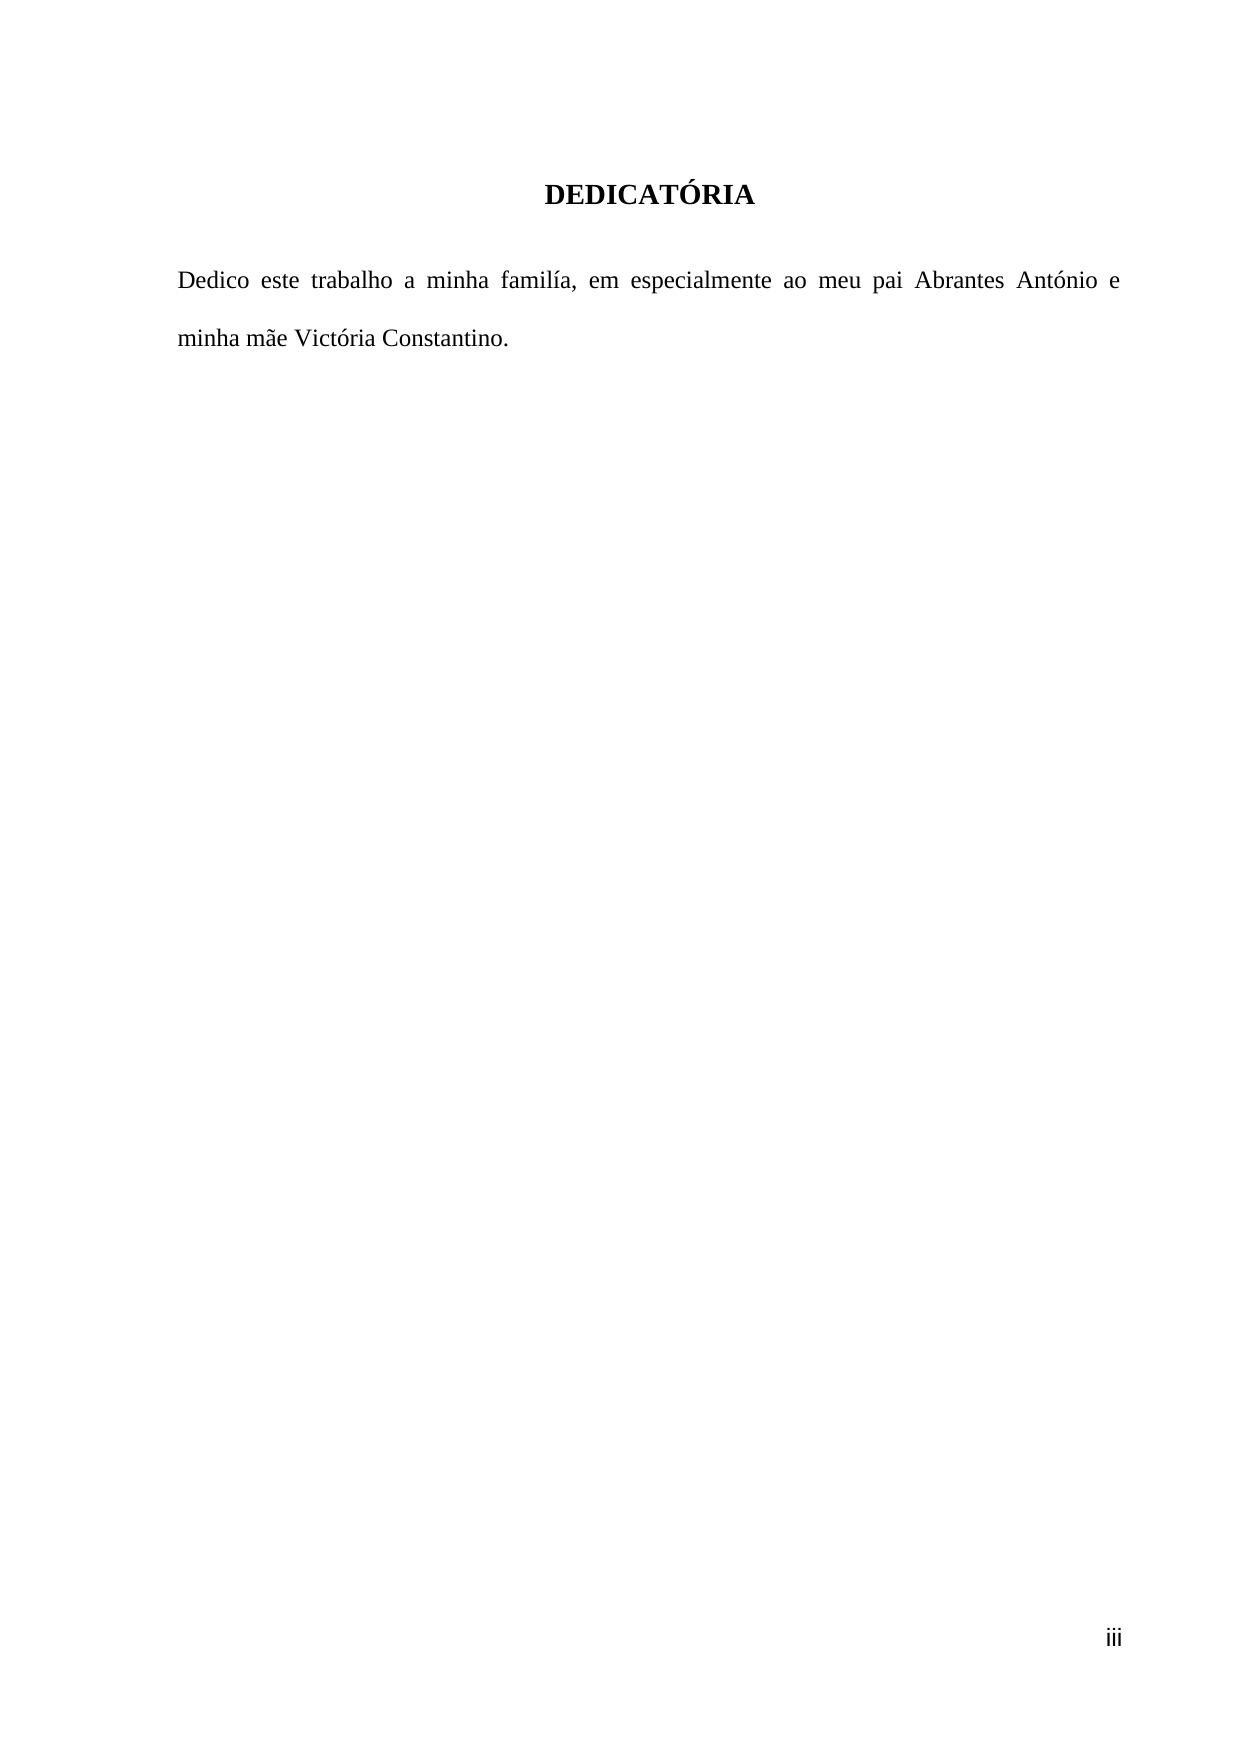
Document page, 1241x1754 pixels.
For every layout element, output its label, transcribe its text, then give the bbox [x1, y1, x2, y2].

text Dedico este trabalho a minha familía, em especialmente ao meu pai Abrantes António e minha mãe Victória Constantino. [177, 265, 1122, 351]
text DEDICATÓRIA [177, 177, 1122, 211]
